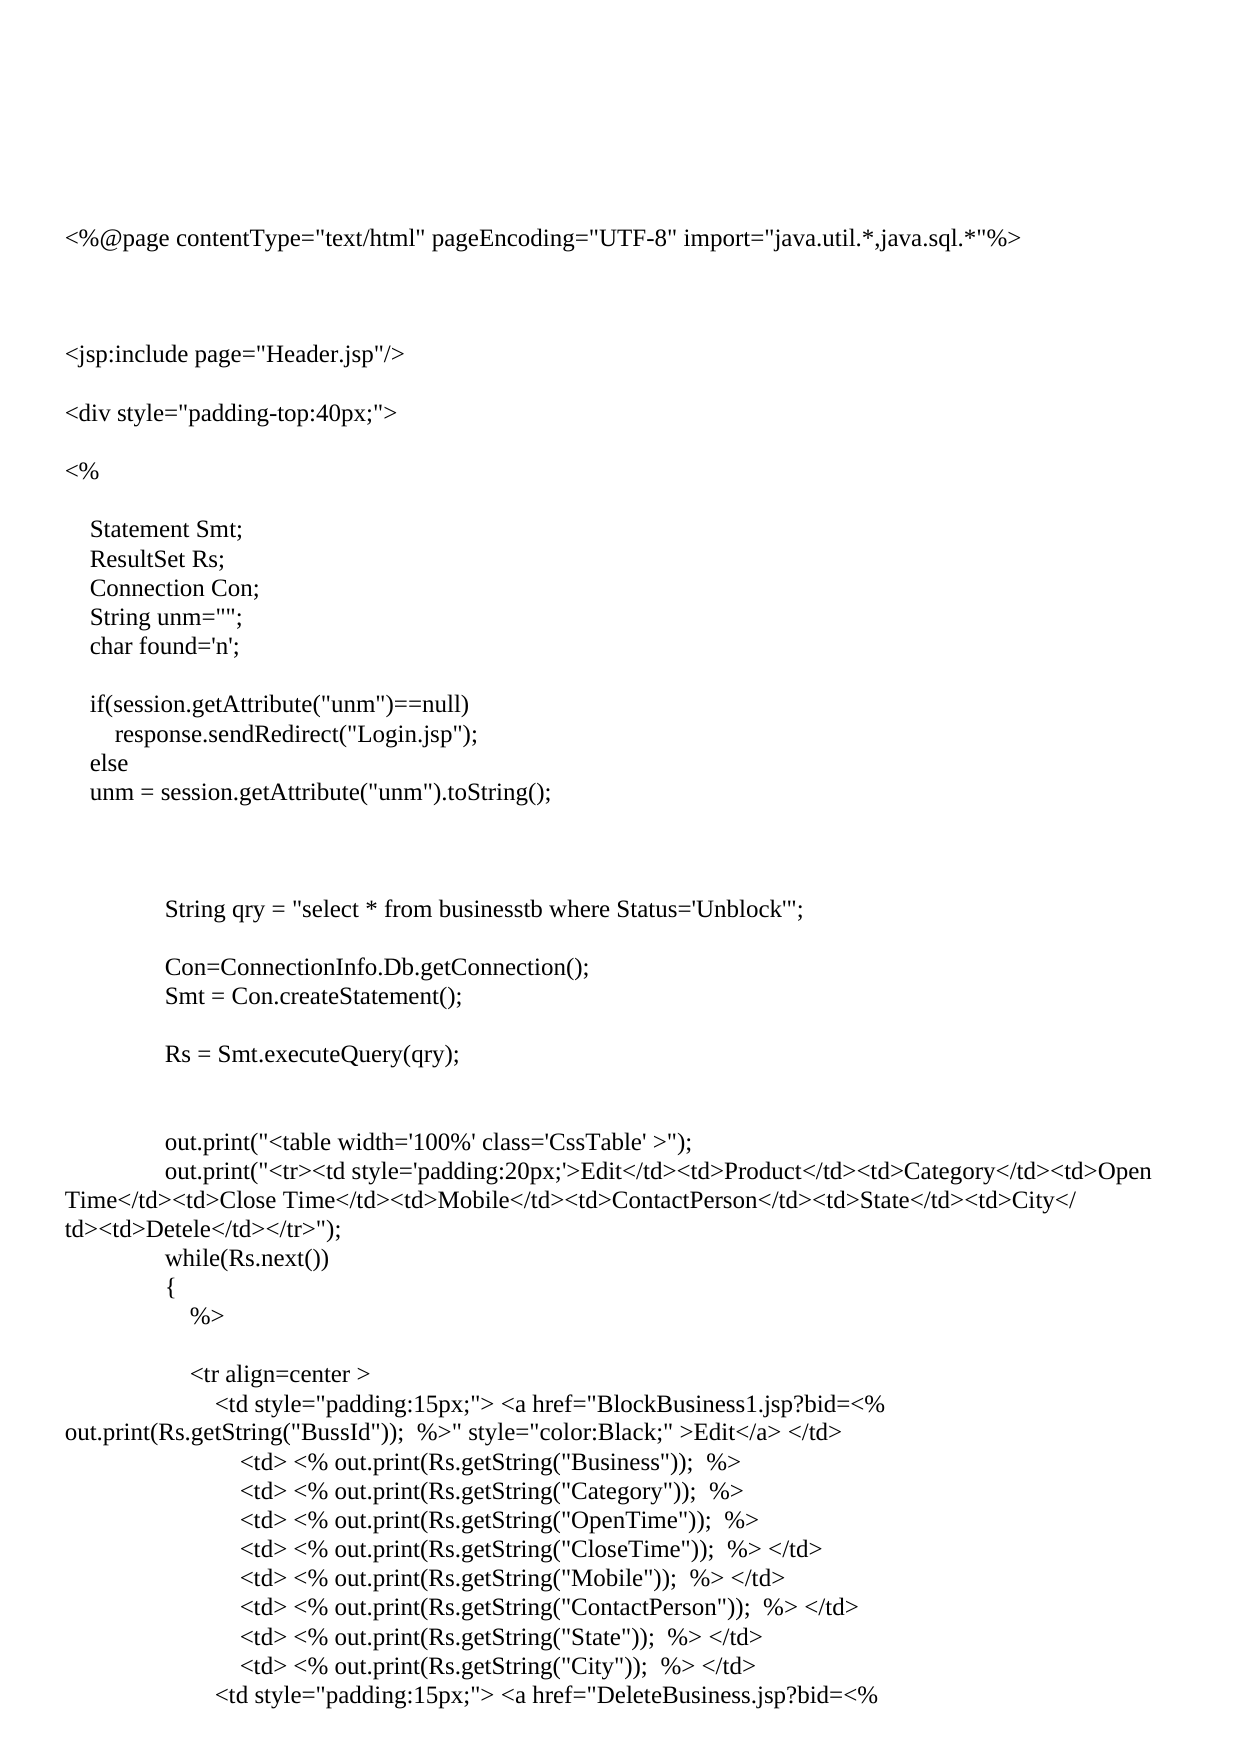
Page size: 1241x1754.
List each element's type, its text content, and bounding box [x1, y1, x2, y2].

text response.sendRedirect("Login.jsp"); [64, 719, 1190, 747]
text <jsp:include page="Header.jsp"/> [64, 339, 1190, 368]
text Connection Con; [64, 573, 1190, 602]
text else [64, 748, 1190, 777]
text <div style="padding-top:40px;"> [64, 398, 1190, 427]
text <% [64, 456, 1190, 485]
text { [64, 1272, 1190, 1301]
text out.print("<tr><td style='padding:20px;'>Edit</td><td>Product</td><td>Category</td><td>Open Time</td><td>Close Time</td><td>Mobile</td><td>ContactPerson</td><td>State</td><td>City</td><td>Detele</td></tr>"); [64, 1156, 1190, 1242]
text unm = session.getAttribute("unm").toString(); [64, 777, 1190, 806]
text char found='n'; [64, 631, 1190, 660]
text <td> <% out.print(Rs.getString("OpenTime")); %> [64, 1505, 1190, 1534]
text ResultSet Rs; [64, 544, 1190, 572]
text Statement Smt; [64, 514, 1190, 543]
text out.print("<table width='100%' class='CssTable' >"); [64, 1127, 1190, 1156]
text %> [64, 1301, 1190, 1330]
text <td> <% out.print(Rs.getString("Business")); %> [64, 1447, 1190, 1475]
text <td> <% out.print(Rs.getString("CloseTime")); %> </td> [64, 1534, 1190, 1563]
text <td> <% out.print(Rs.getString("Category")); %> [64, 1476, 1190, 1504]
text <td> <% out.print(Rs.getString("Mobile")); %> </td> [64, 1563, 1190, 1592]
text String unm=""; [64, 602, 1190, 631]
text <td> <% out.print(Rs.getString("State")); %> </td> [64, 1622, 1190, 1650]
text <td style="padding:15px;"> <a href="BlockBusiness1.jsp?bid=<% out.print(Rs.getString("BussId")); %>" style="color:Black;" >Edit</a> </td> [64, 1389, 1190, 1446]
text <td> <% out.print(Rs.getString("ContactPerson")); %> </td> [64, 1592, 1190, 1621]
text Con=ConnectionInfo.Db.getConnection(); [64, 952, 1190, 981]
text Smt = Con.createStatement(); [64, 981, 1190, 1010]
text <tr align=center > [64, 1359, 1190, 1388]
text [64, 1680, 1190, 1709]
text Rs = Smt.executeQuery(qry); [64, 1039, 1190, 1068]
text <td> <% out.print(Rs.getString("City")); %> </td> [64, 1651, 1190, 1679]
text if(session.getAttribute("unm")==null) [64, 689, 1190, 718]
text <%@page contentType="text/html" pageEncoding="UTF-8" import="java.util.*,java.sql.*"%> [64, 223, 1190, 252]
text while(Rs.next()) [64, 1243, 1190, 1272]
text String qry = "select * from businesstb where Status='Unblock'"; [64, 894, 1190, 922]
